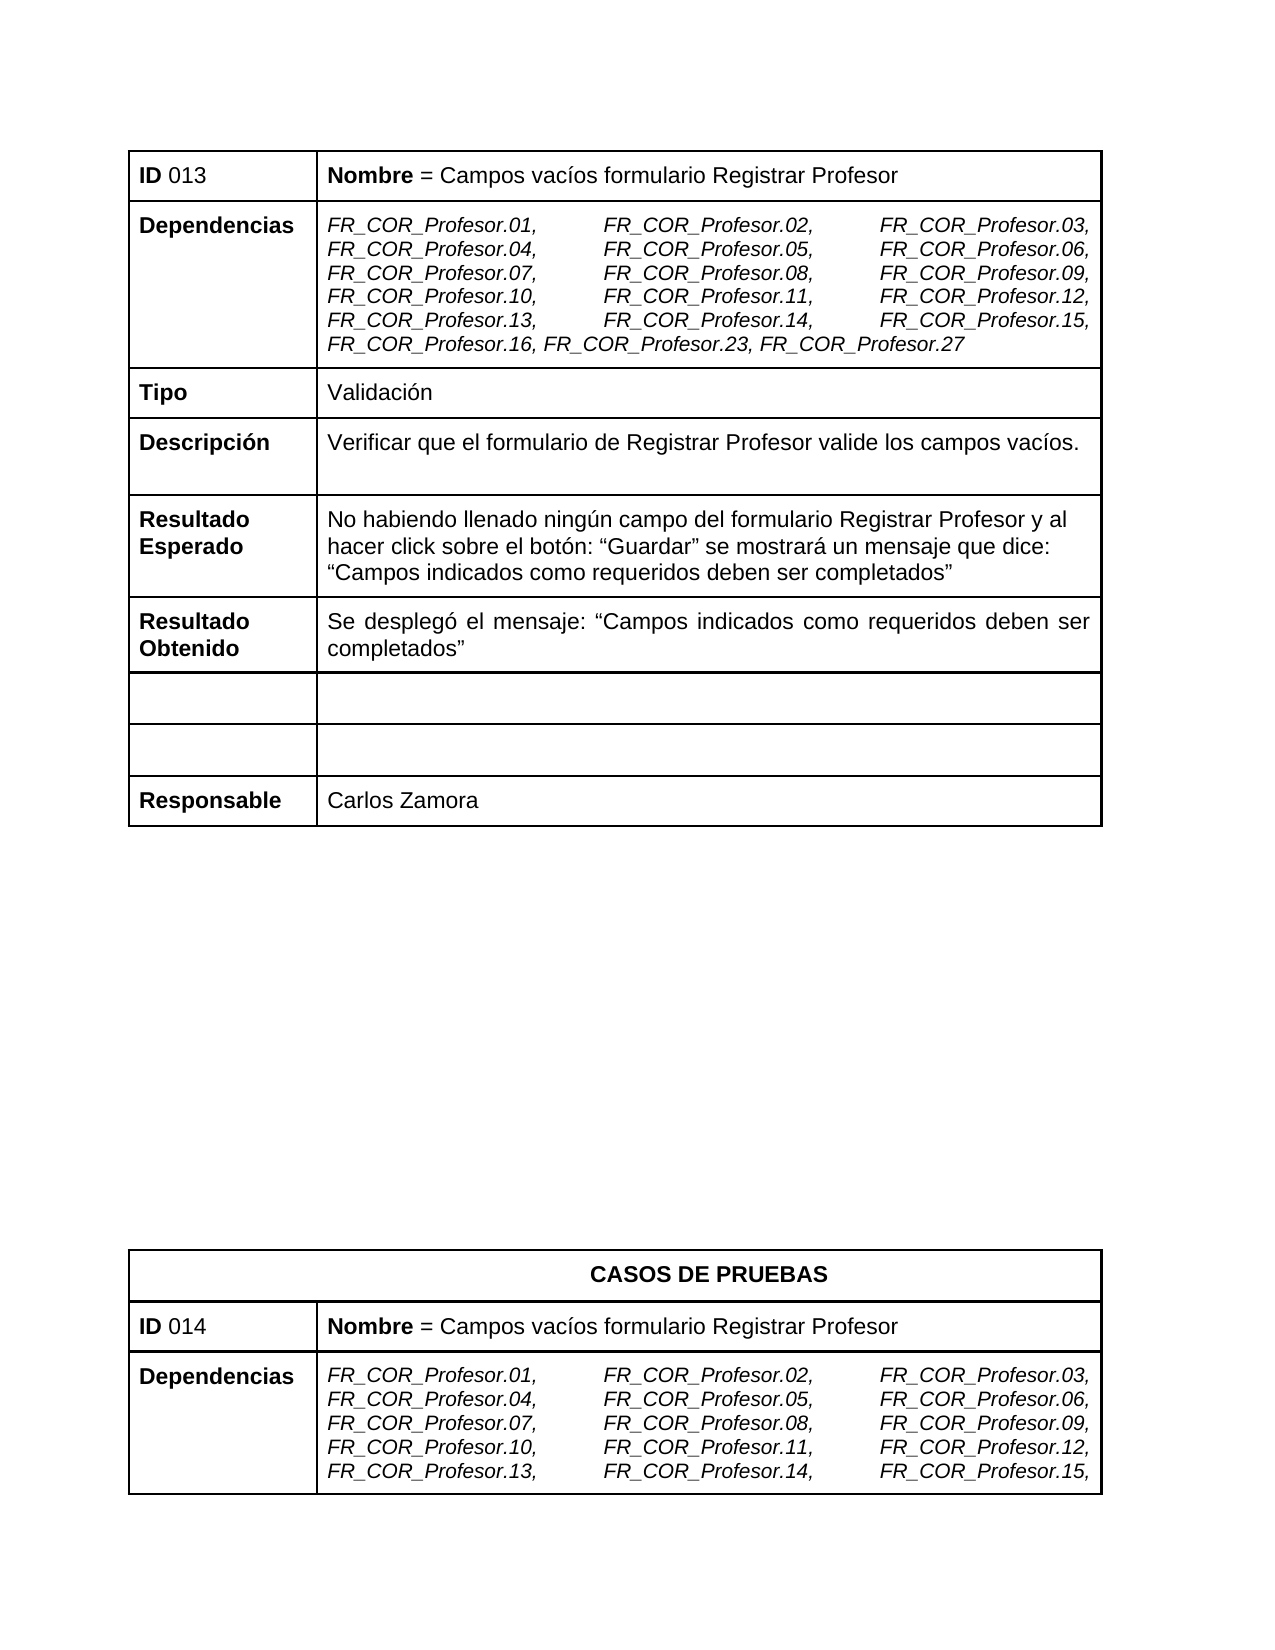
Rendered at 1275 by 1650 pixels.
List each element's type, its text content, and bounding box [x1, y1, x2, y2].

table_cell Responsable [130, 777, 316, 825]
table_cell Resultado Esperado [130, 496, 316, 596]
table_cell Resultado Obtenido [130, 598, 316, 671]
table_cell Dependencias [130, 1353, 316, 1493]
table_cell No habiendo llenado ningún campo del formulario Registrar Profesor y al hacer click sobre el botón: “Guardar” se mostrará un mensaje que dice: “Campos indicados como requeridos deben ser completados” [318, 496, 1100, 596]
table_cell [130, 725, 316, 775]
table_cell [318, 1353, 1100, 1493]
table_header [130, 1251, 317, 1300]
table_cell [318, 725, 1100, 775]
table_cell Descripción [130, 419, 316, 494]
table_cell Nombre = Campos vacíos formulario Registrar Profesor [318, 152, 1100, 200]
table_cell Dependencias [130, 202, 316, 367]
table_cell Se desplegó el mensaje: “Campos indicados como requeridos deben ser completados” [318, 598, 1100, 671]
table_header CASOS DE PRUEBAS [317, 1251, 1100, 1300]
table_cell Verificar que el formulario de Registrar Profesor valide los campos vacíos. [318, 419, 1100, 494]
table_cell [130, 674, 316, 723]
table_cell Nombre = Campos vacíos formulario Registrar Profesor [318, 1303, 1100, 1350]
table_cell Carlos Zamora [318, 777, 1100, 825]
table_cell Validación [318, 369, 1100, 417]
table_cell Tipo [130, 369, 316, 417]
table_cell ID 013 [130, 152, 316, 200]
table_cell [318, 674, 1100, 723]
table_cell ID 014 [130, 1303, 316, 1350]
